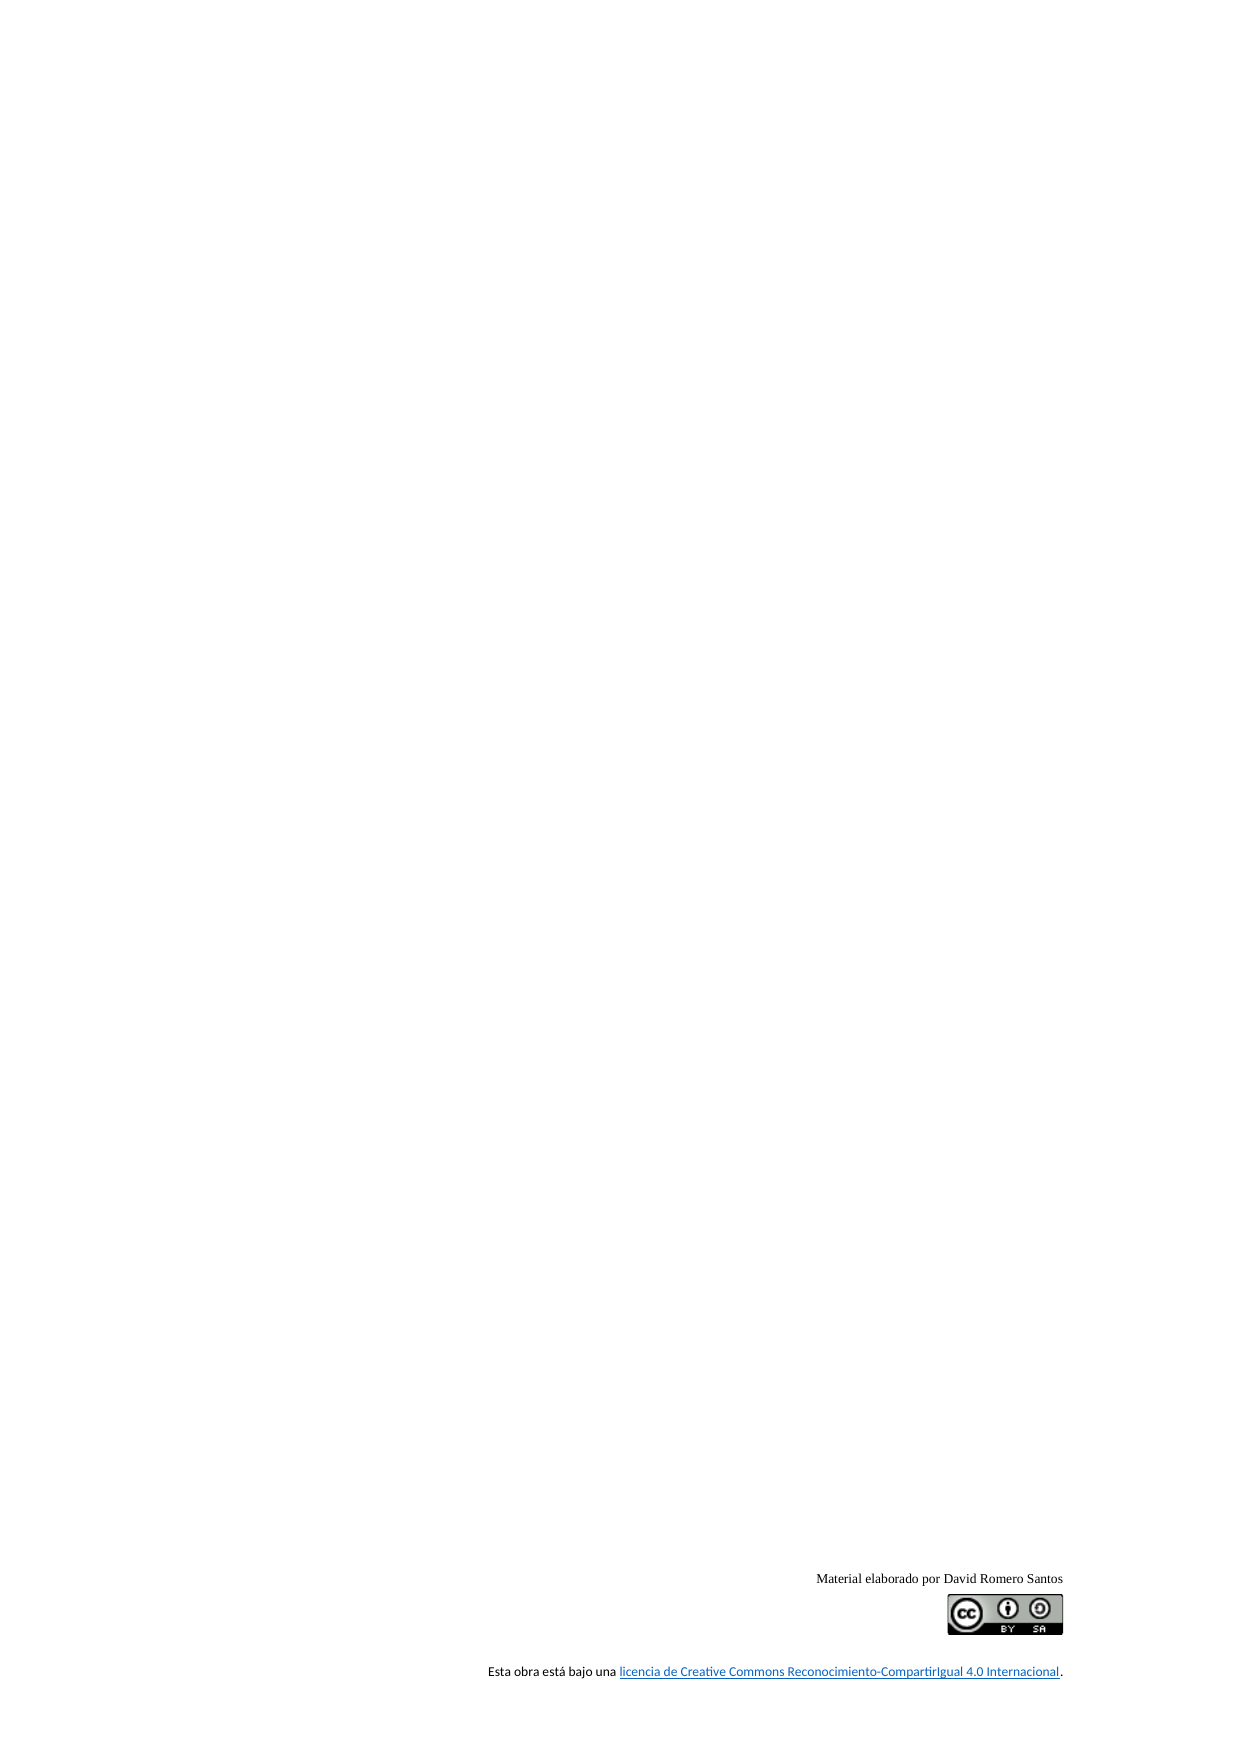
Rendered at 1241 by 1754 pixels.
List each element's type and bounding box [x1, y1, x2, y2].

picture [947, 1594, 1064, 1635]
